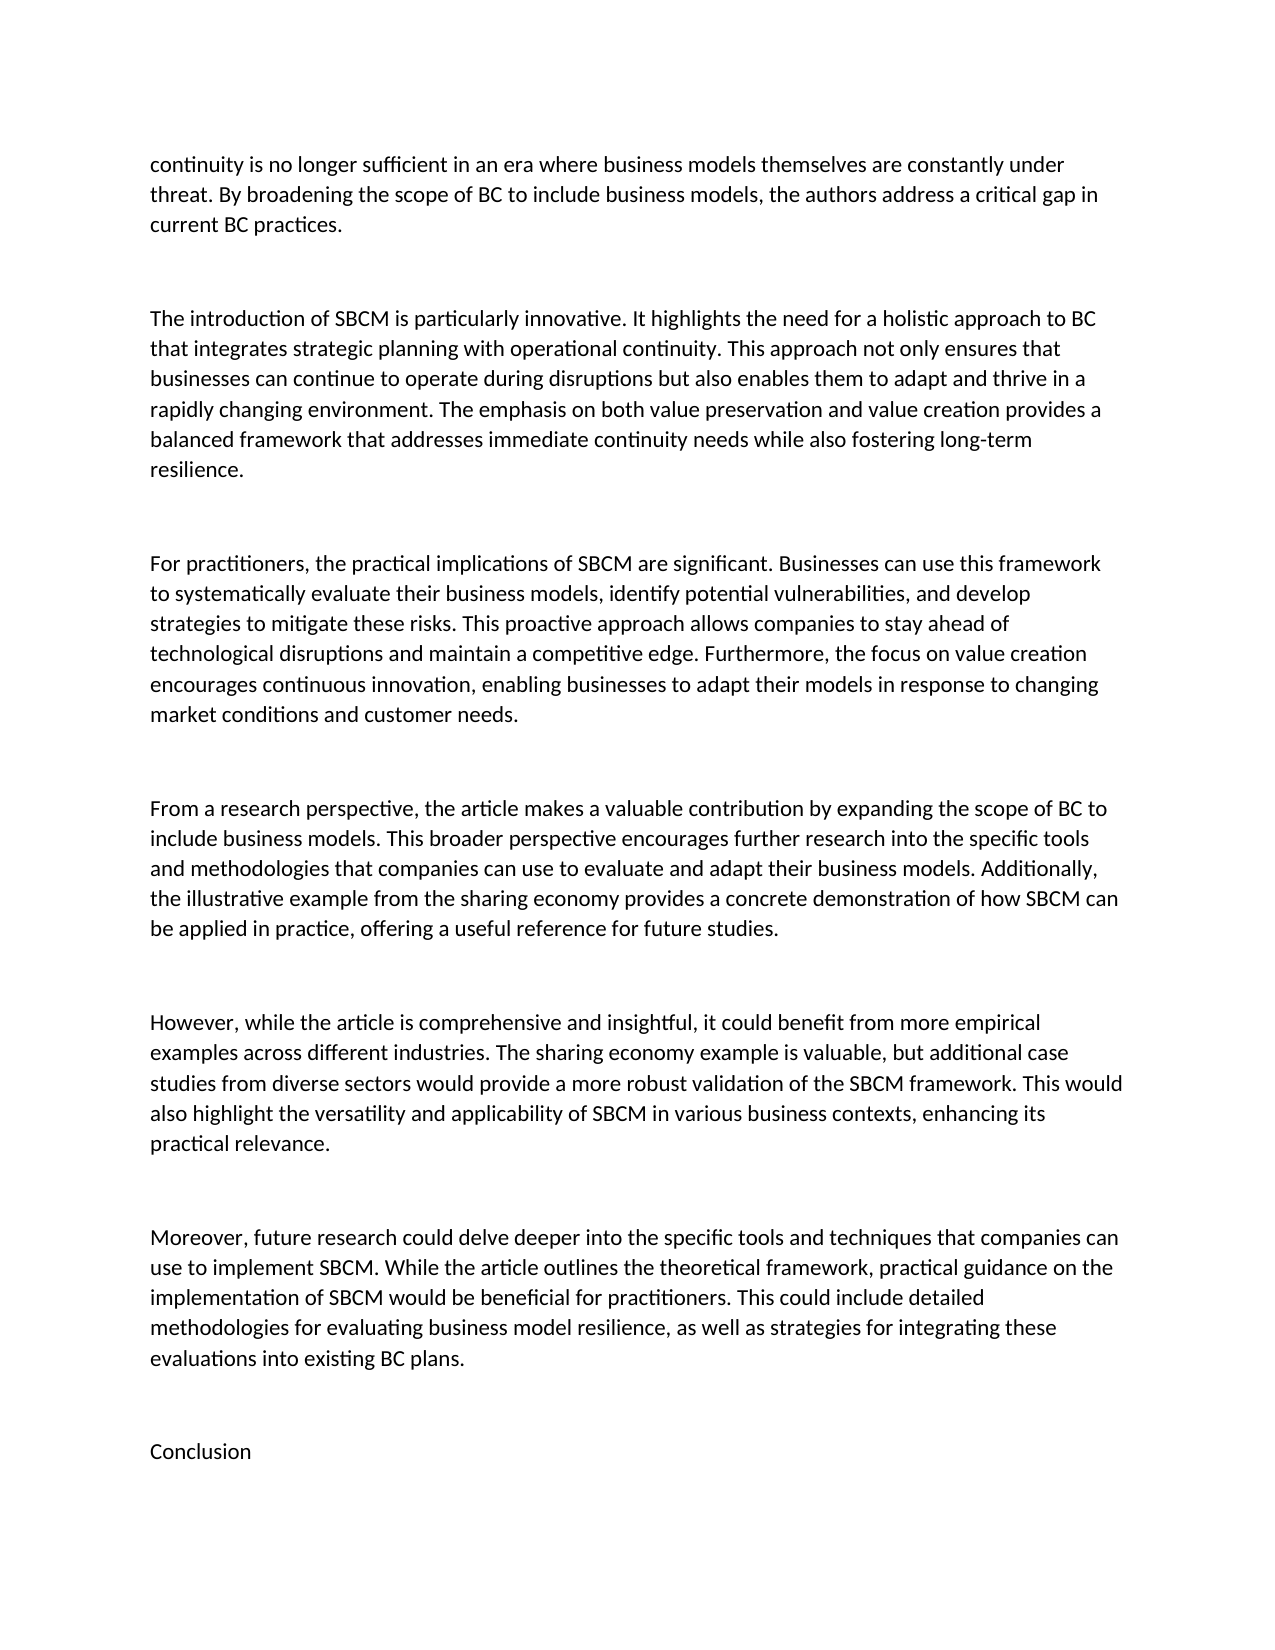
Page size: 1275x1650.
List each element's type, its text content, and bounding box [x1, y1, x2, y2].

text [150, 150, 1125, 238]
text For practitioners, the practical implications of SBCM are significant. Businesses can use this framework to systematically evaluate their business models, identify potential vulnerabilities, and develop strategies to mitigate these risks. This proactive approach allows companies to stay ahead of technological disruptions and maintain a competitive edge. Furthermore, the focus on value creation encourages continuous innovation, enabling businesses to adapt their models in response to changing market conditions and customer needs. [150, 549, 1125, 728]
text From a research perspective, the article makes a valuable contribution by expanding the scope of BC to include business models. This broader perspective encourages further research into the specific tools and methodologies that companies can use to evaluate and adapt their business models. Additionally, the illustrative example from the sharing economy provides a concrete demonstration of how SBCM can be applied in practice, offering a useful reference for future studies. [150, 794, 1125, 943]
text Moreover, future research could delve deeper into the specific tools and techniques that companies can use to implement SBCM. While the article outlines the theoretical framework, practical guidance on the implementation of SBCM would be beneficial for practitioners. This could include detailed methodologies for evaluating business model resilience, as well as strategies for integrating these evaluations into existing BC plans. [150, 1223, 1125, 1372]
text The introduction of SBCM is particularly innovative. It highlights the need for a holistic approach to BC that integrates strategic planning with operational continuity. This approach not only ensures that businesses can continue to operate during disruptions but also enables them to adapt and thrive in a rapidly changing environment. The emphasis on both value preservation and value creation provides a balanced framework that addresses immediate continuity needs while also fostering long-term resilience. [150, 304, 1125, 483]
text Conclusion [150, 1437, 1125, 1466]
text However, while the article is comprehensive and insightful, it could benefit from more empirical examples across different industries. The sharing economy example is valuable, but additional case studies from diverse sectors would provide a more robust validation of the SBCM framework. This would also highlight the versatility and applicability of SBCM in various business contexts, enhancing its practical relevance. [150, 1008, 1125, 1157]
